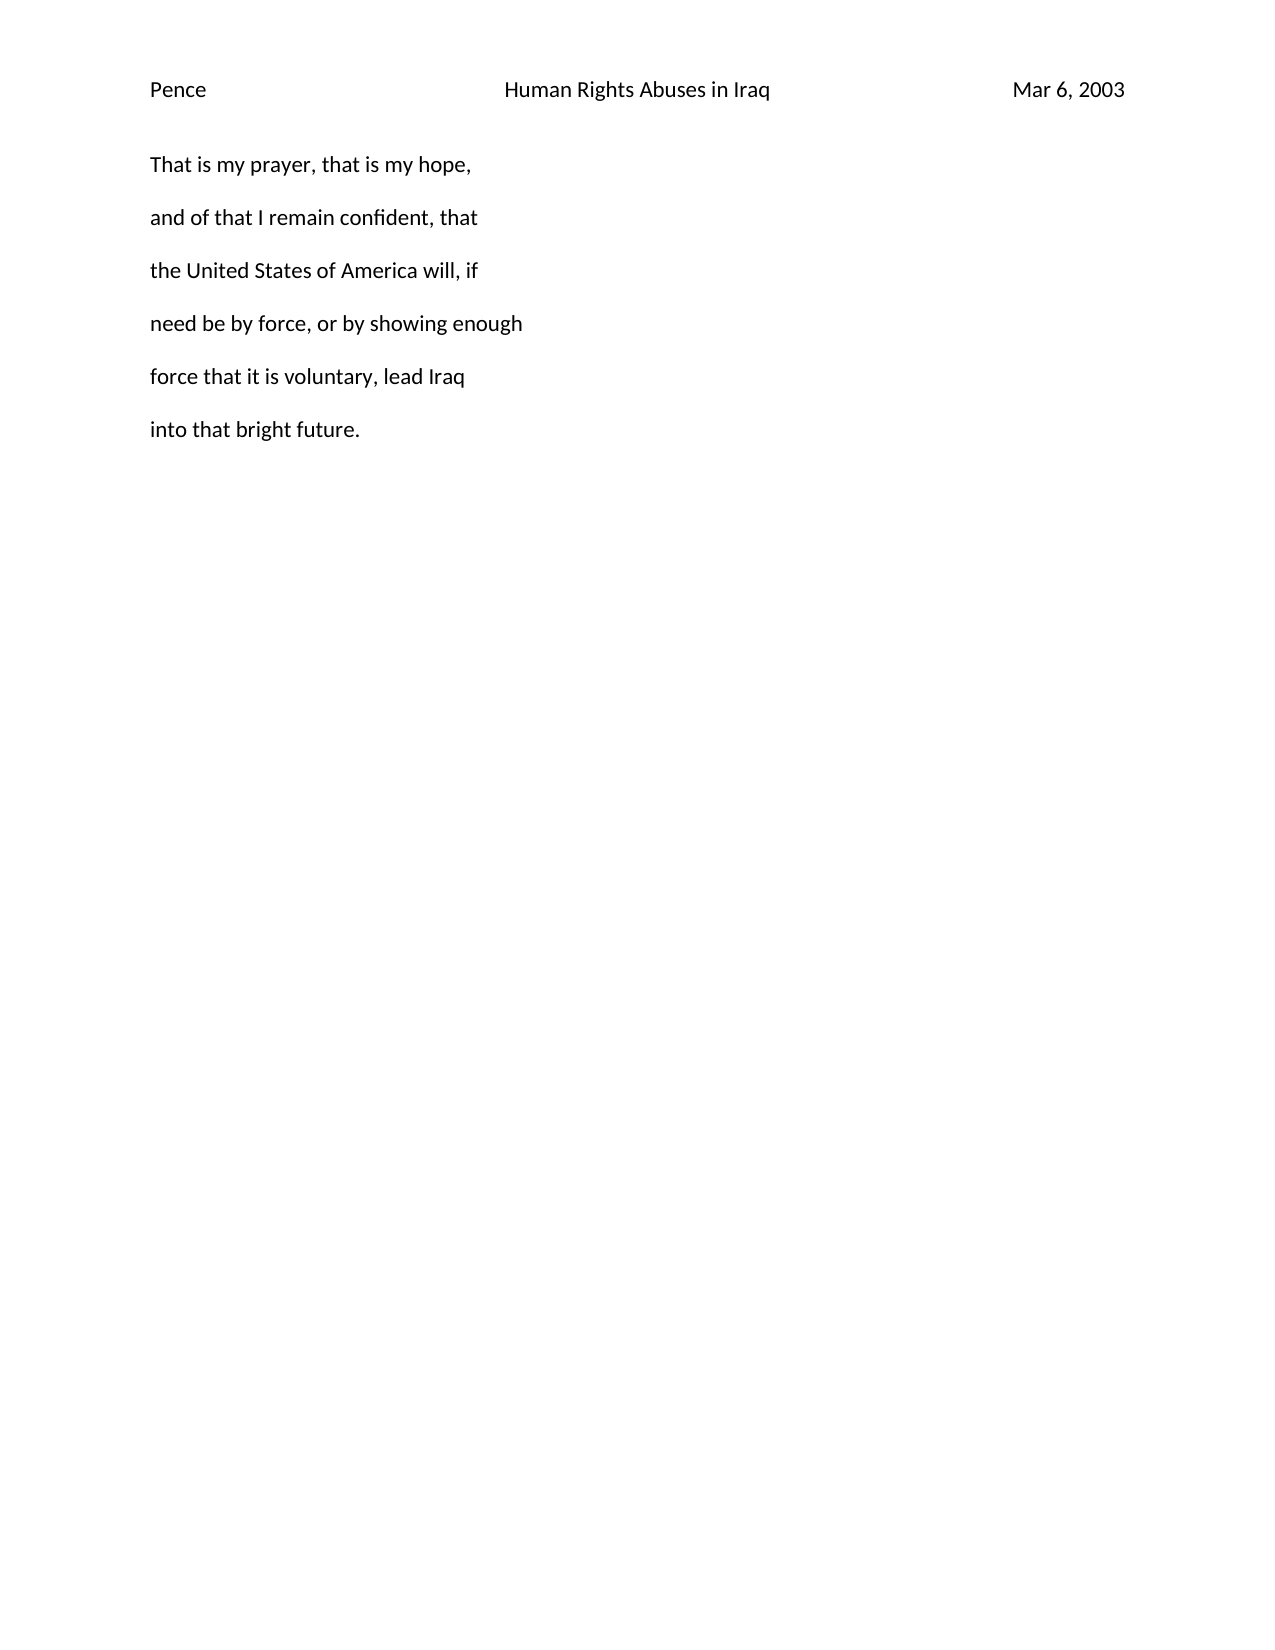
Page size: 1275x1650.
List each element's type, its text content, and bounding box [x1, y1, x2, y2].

text the United States of America will, if [150, 256, 1125, 284]
text That is my prayer, that is my hope, [150, 150, 1125, 178]
text need be by force, or by showing enough [150, 309, 1125, 337]
text force that it is voluntary, lead Iraq [150, 362, 1125, 390]
text into that bright future. [150, 415, 1125, 443]
text and of that I remain confident, that [150, 203, 1125, 231]
